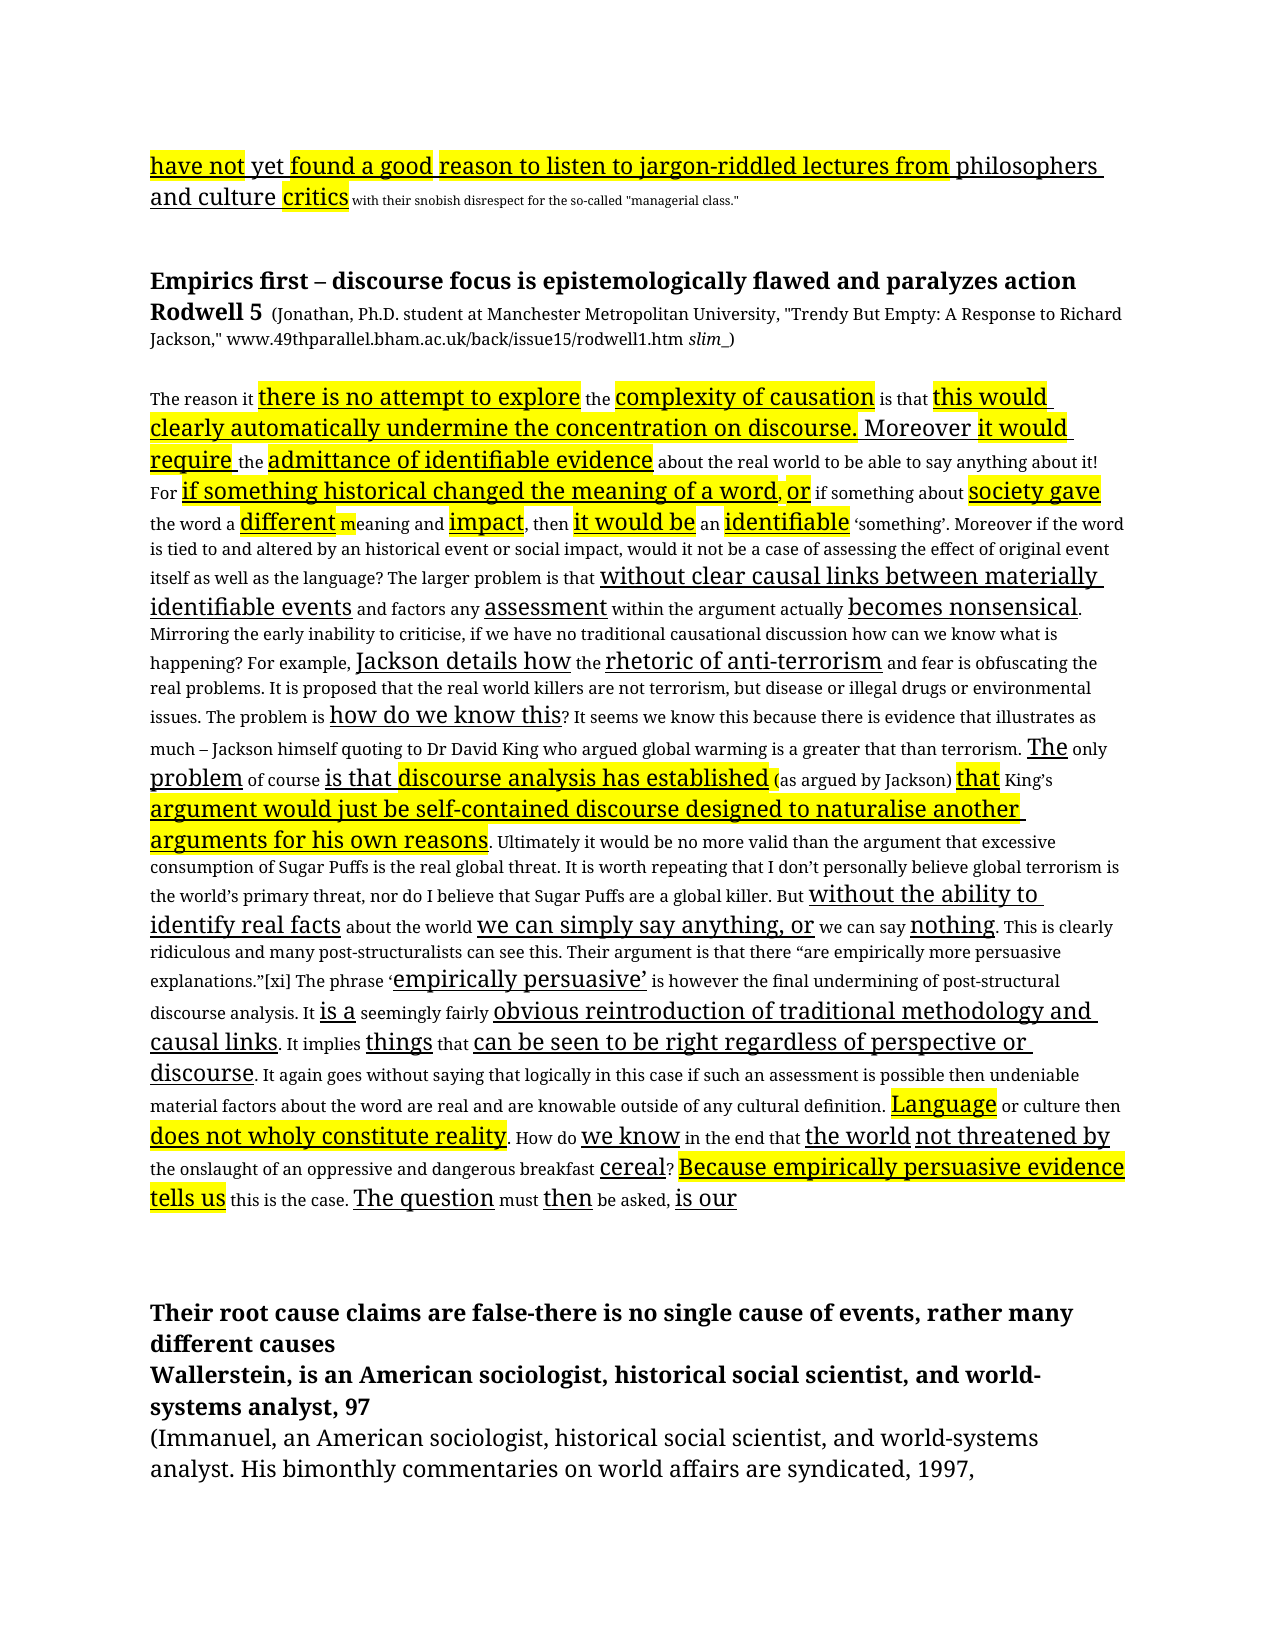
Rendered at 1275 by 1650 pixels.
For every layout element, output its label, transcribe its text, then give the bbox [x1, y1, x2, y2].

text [150, 1422, 1125, 1484]
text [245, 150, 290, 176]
text Rodwell 5 (Jonathan, Ph.D. student at Manchester Metropolitan University, "Trendy But Empty: A Response to Richard Jackson," www.49thparallel.bham.ac.uk/back/issue15/rodwell1.htm slim_) [150, 296, 1125, 350]
text Empirics first – discourse focus is epistemologically flawed and paralyzes action [150, 264, 1125, 296]
text Their root cause claims are false-there is no single cause of events, rather many different causes [150, 1297, 1125, 1359]
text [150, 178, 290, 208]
text The reason it there is no attempt to explore the complexity of causation is that this would clearly automatically undermine the concentration on discourse. Moreover it would require the admittance of identifiable evidence about the real world to be able to say anything about it! For if something historical changed the meaning of a word, or if something about society gave the word a different meaning and impact, then it would be an identifiable ‘something’. Moreover if the word is tied to and altered by an historical event or social impact, would it not be a case of assessing the effect of original event itself as well as the language? The larger problem is that without clear causal links between materially identifiable events and factors any assessment within the argument actually becomes nonsensical. Mirroring the early inability to criticise, if we have no traditional causational discussion how can we know what is happening? For example, Jackson details how the rhetoric of anti-terrorism and fear is obfuscating the real problems. It is proposed that the real world killers are not terrorism, but disease or illegal drugs or environmental issues. The problem is how do we know this? It seems we know this because there is evidence that illustrates as much – Jackson himself quoting to Dr David King who argued global warming is a greater that than terrorism. The only problem of course is that discourse analysis has established (as argued by Jackson) that King’s argument would just be self-contained discourse designed to naturalise another arguments for his own reasons. Ultimately it would be no more valid than the argument that excessive consumption of Sugar Puffs is the real global threat. It is worth repeating that I don’t personally believe global terrorism is the world’s primary threat, nor do I believe that Sugar Puffs are a global killer. But without the ability to identify real facts about the world we can simply say anything, or we can say nothing. This is clearly ridiculous and many post-structuralists can see this. Their argument is that there “are empirically more persuasive explanations.”[xi] The phrase ‘empirically persuasive’ is however the final undermining of post-structural discourse analysis. It is a seemingly fairly obvious reintroduction of traditional methodology and causal links. It implies things that can be seen to be right regardless of perspective or discourse. It again goes without saying that logically in this case if such an assessment is possible then undeniable material factors about the word are real and are knowable outside of any cultural definition. Language or culture then does not wholy constitute reality. How do we know in the end that the world not threatened by the onslaught of an oppressive and dangerous breakfast cereal? Because empirically persuasive evidence tells us this is the case. The question must then be asked, is our [150, 381, 1125, 1213]
text Wallerstein, is an American sociologist, historical social scientist, and world-systems analyst, 97 [150, 1359, 1125, 1422]
